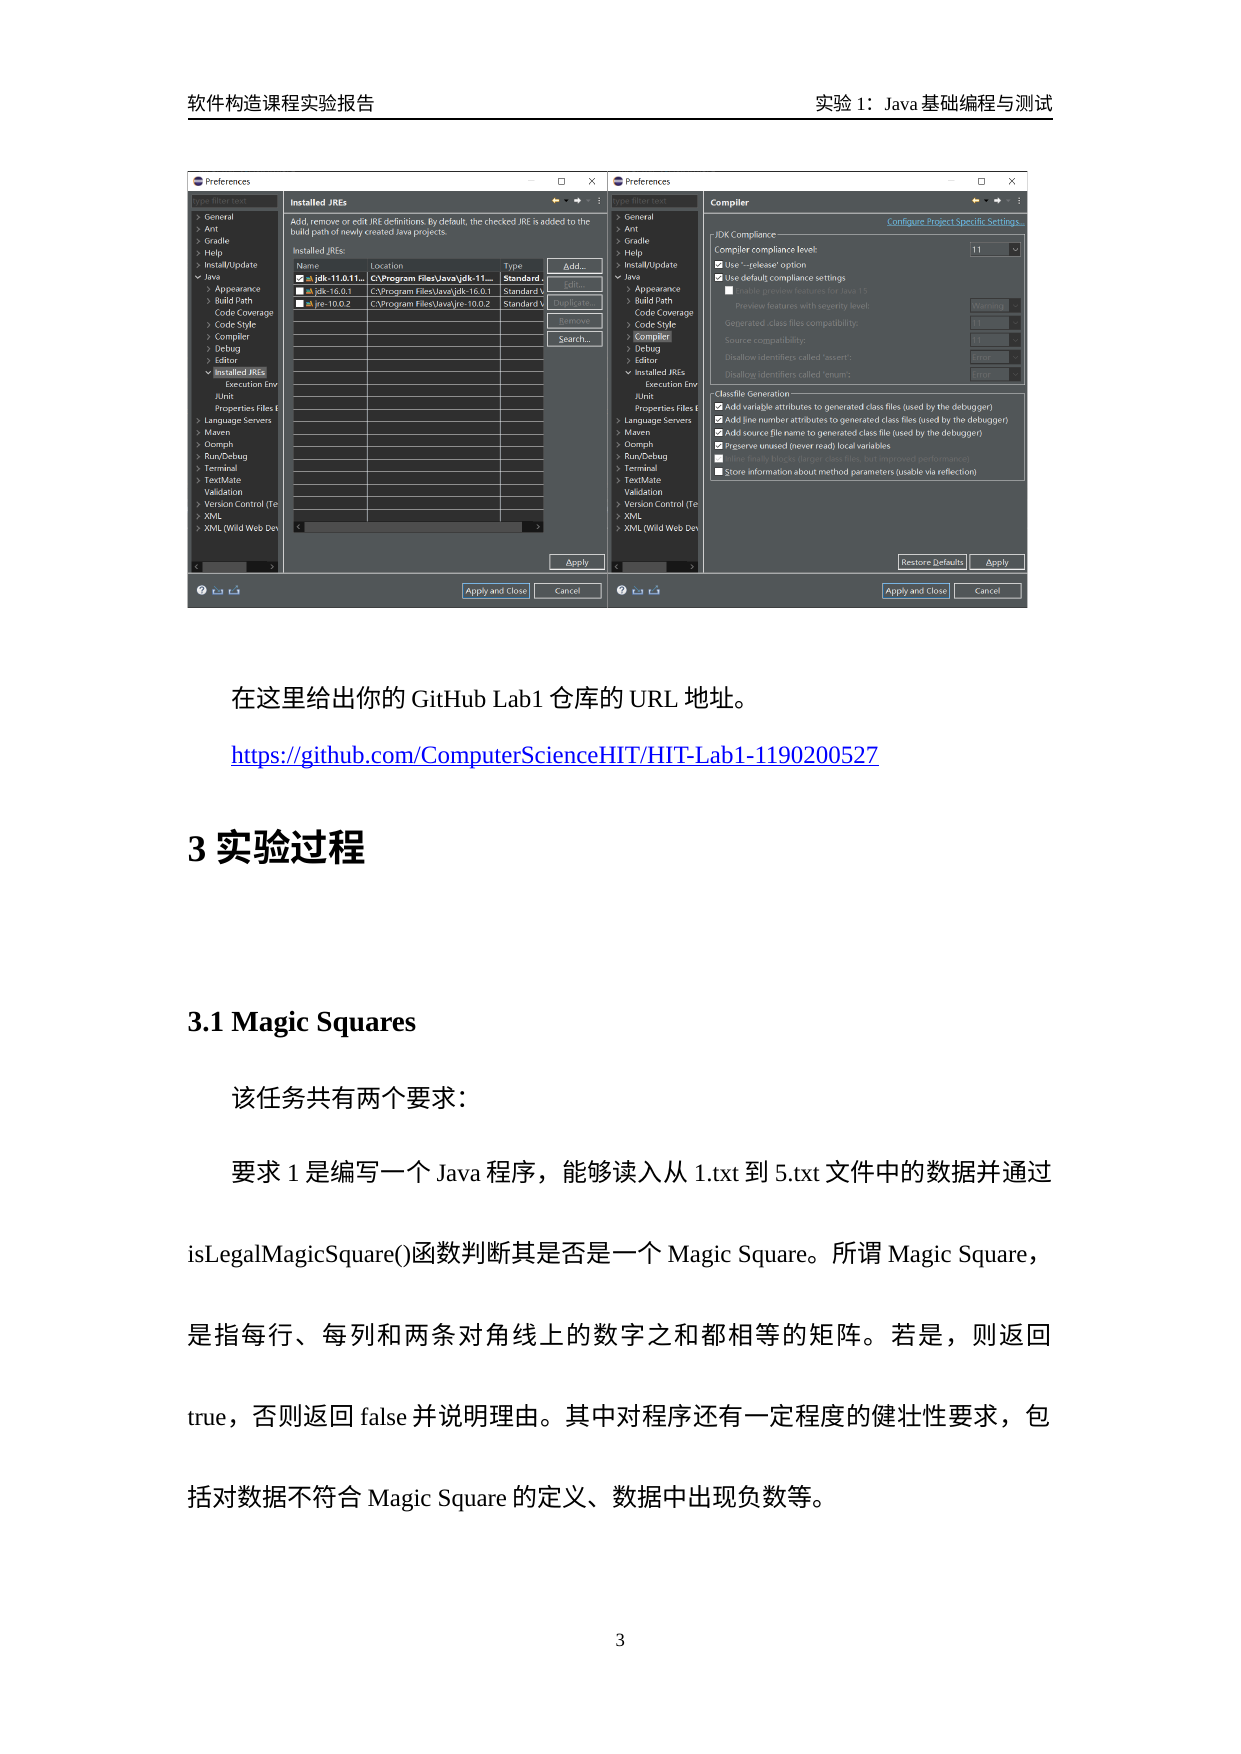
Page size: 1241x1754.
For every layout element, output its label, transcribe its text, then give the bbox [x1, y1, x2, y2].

text 该任务共有两个要求： [187, 1064, 1053, 1129]
text https://github.com/ComputerScienceHIT/HIT-Lab1-1190200527 [187, 738, 1053, 770]
picture [187, 171, 1028, 608]
subtitle Magic Squares [187, 989, 1053, 1054]
text 在这里给出你的GitHub Lab1仓库的URL地址。 [187, 664, 1053, 729]
subtitle 实验过程 [187, 813, 1053, 878]
text 要求1是编写一个Java程序，能够读入从1.txt到5.txt文件中的数据并通过isLegalMagicSquare()函数判断其是否是一个Magic Square。所谓Magic Square，是指每行、每列和两条对角线上的数字之和都相等的矩阵。若是，则返回true，否则返回false并说明理由。其中对程序还有一定程度的健壮性要求，包括对数据不符合Magic Square的定义、数据中出现负数等。 [187, 1138, 1053, 1528]
